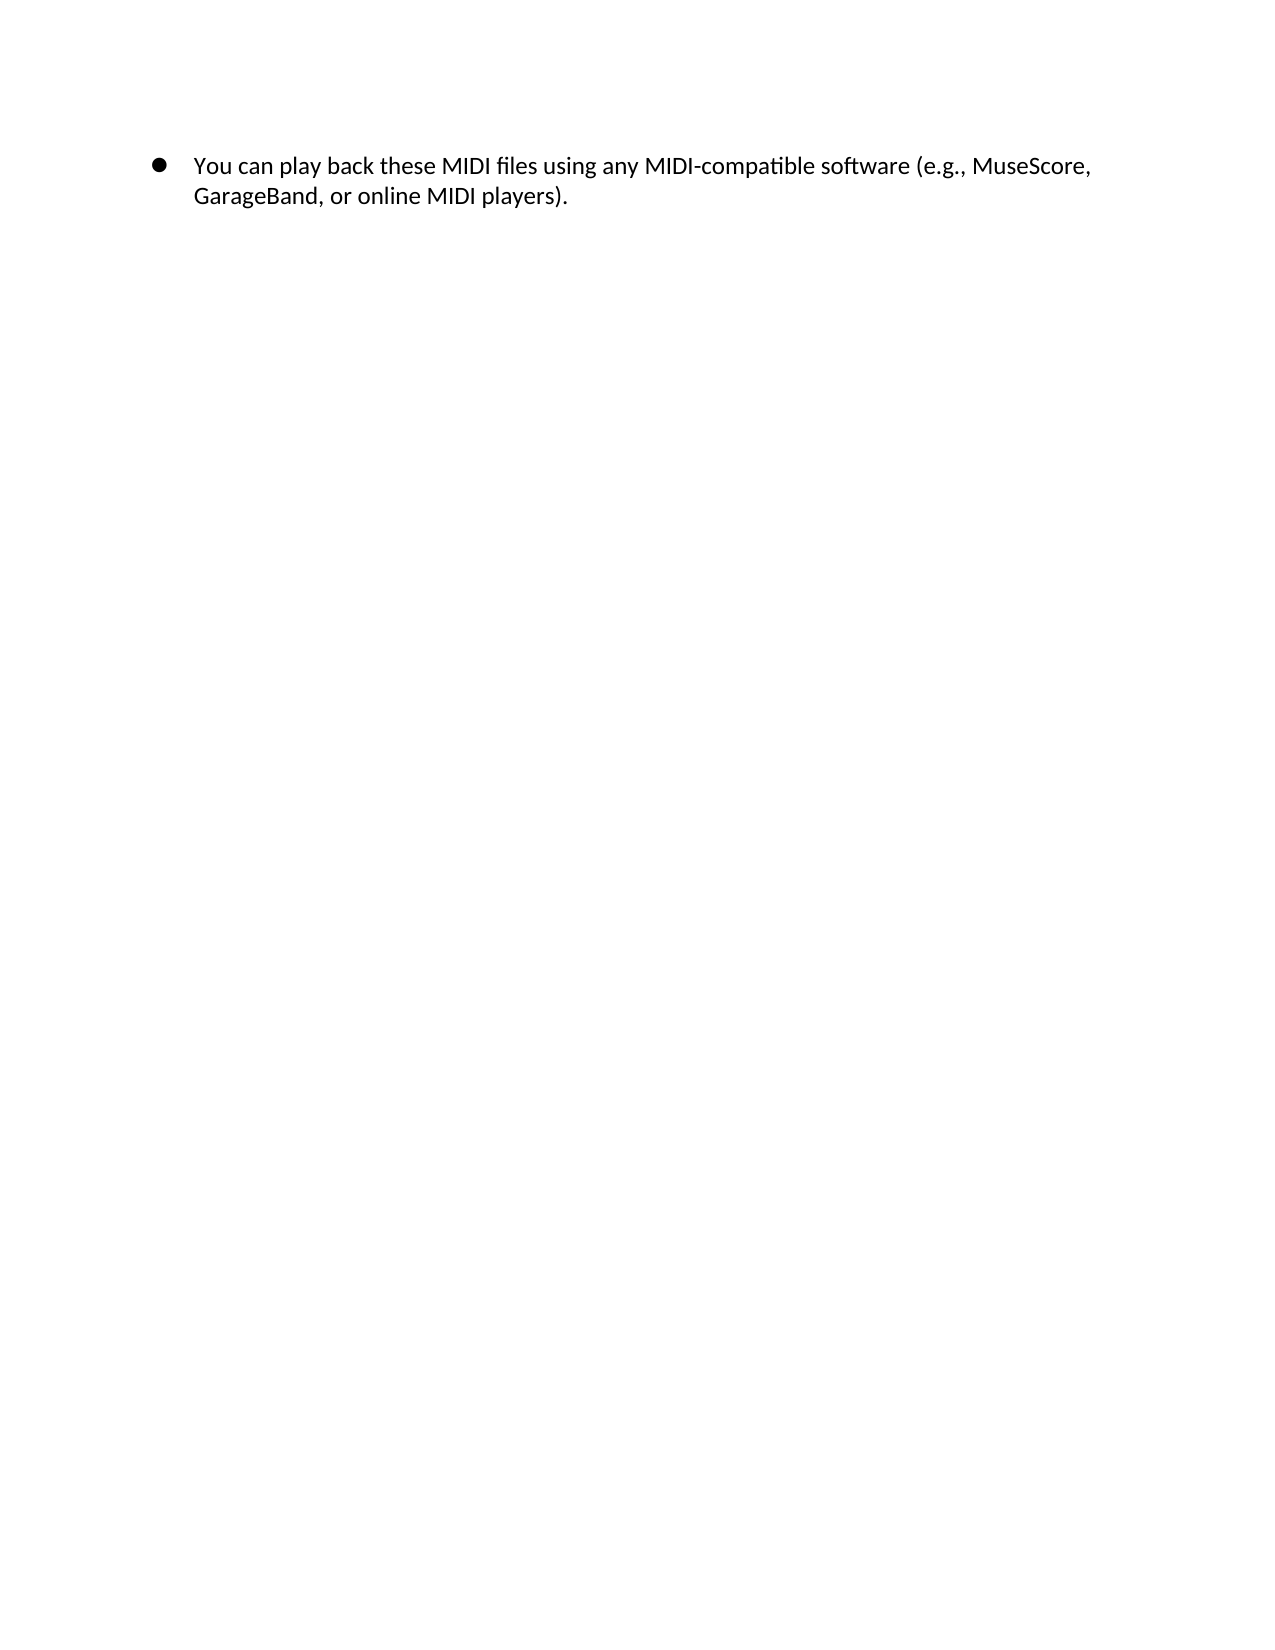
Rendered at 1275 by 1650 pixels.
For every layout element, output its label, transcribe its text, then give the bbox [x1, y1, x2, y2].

list You can play back these MIDI files using any MIDI-compatible software (e.g., MuseScore, GarageBand, or online MIDI players). [150, 150, 1125, 211]
